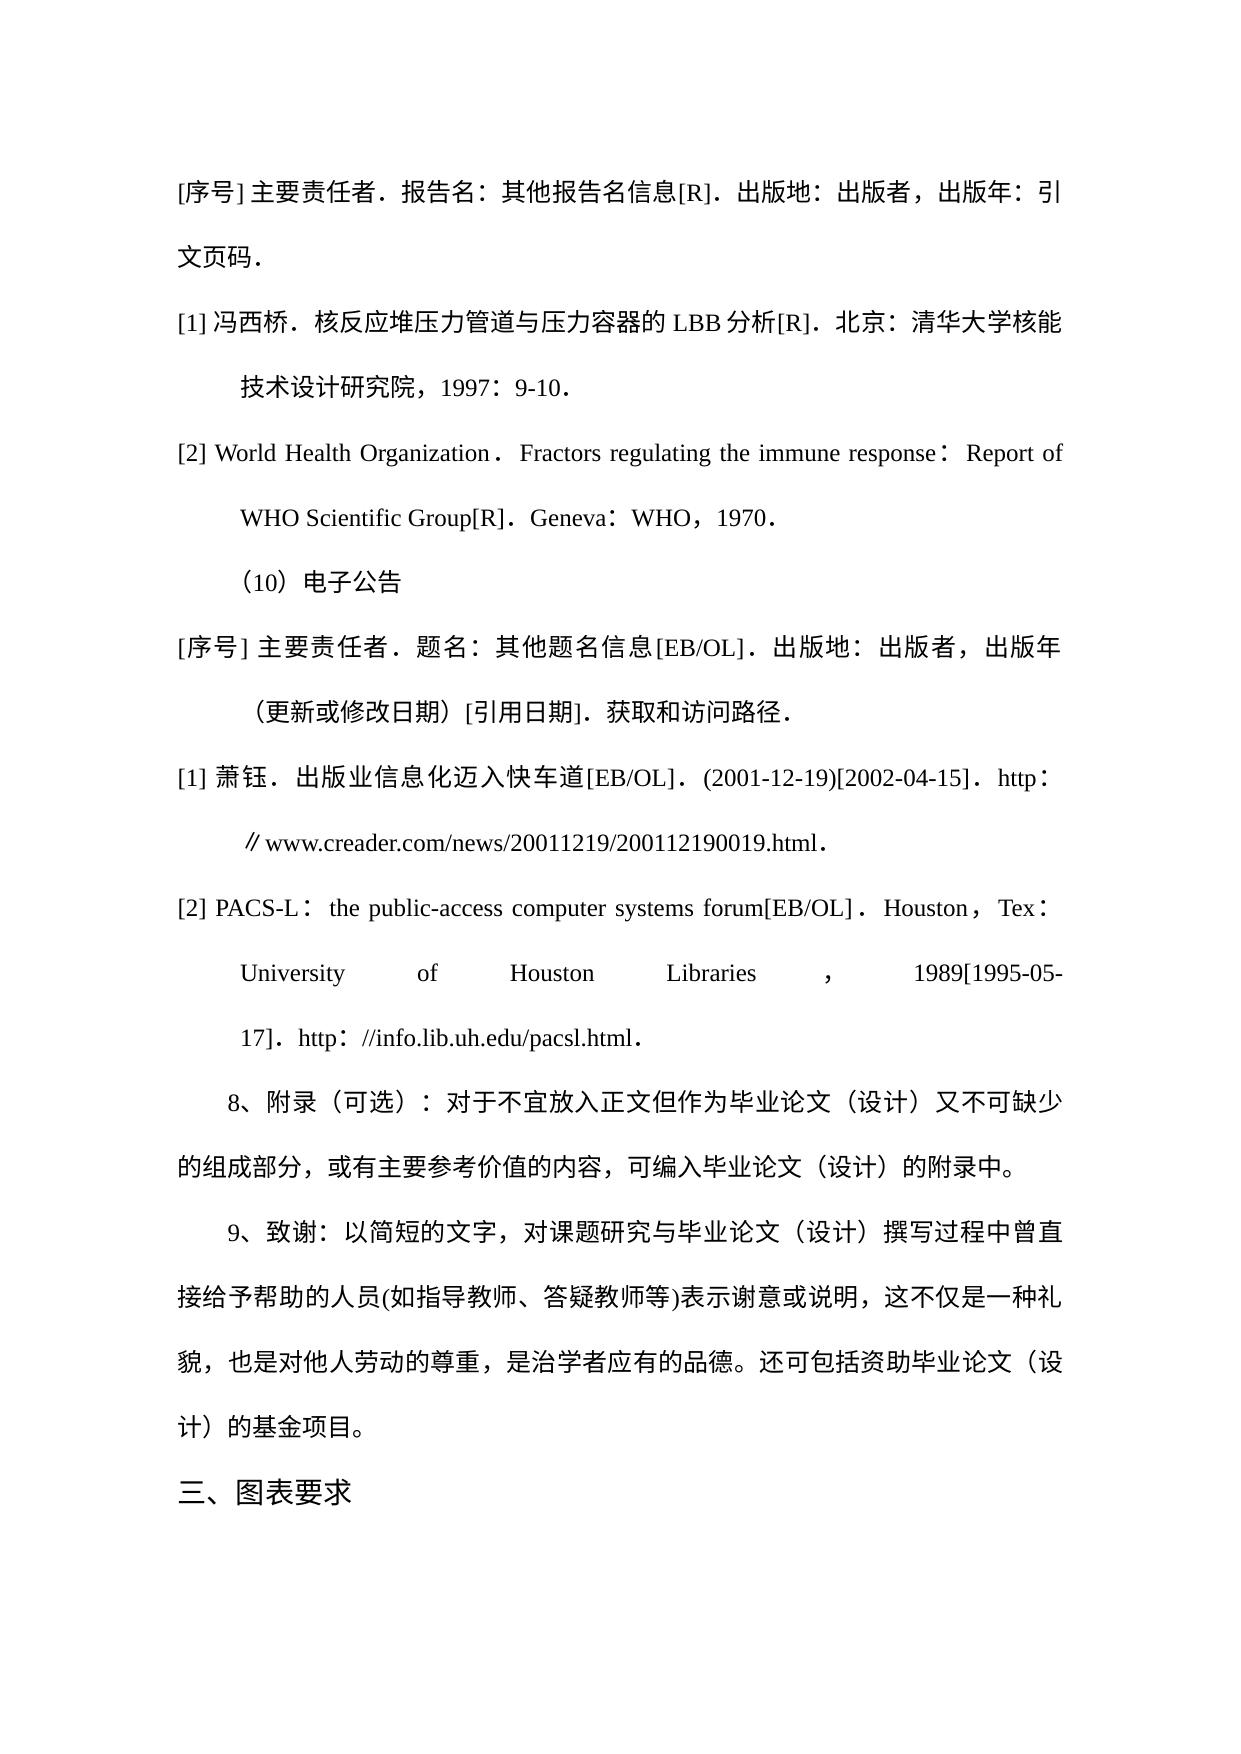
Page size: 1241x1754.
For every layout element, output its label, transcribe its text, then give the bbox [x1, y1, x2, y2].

text 三、图表要求 [177, 1458, 1063, 1523]
text [序号] 主要责任者．题名：其他题名信息[EB/OL]．出版地：出版者，出版年（更新或修改日期）[引用日期]．获取和访问路径． [177, 613, 1063, 743]
text 8、附录（可选）：对于不宜放入正文但作为毕业论文（设计）又不可缺少的组成部分，或有主要参考价值的内容，可编入毕业论文（设计）的附录中。 [177, 1068, 1063, 1198]
text （10）电子公告 [177, 548, 1063, 613]
text [序号] 主要责任者．报告名：其他报告名信息[R]．出版地：出版者，出版年：引文页码． [177, 158, 1063, 288]
text 9、致谢：以简短的文字，对课题研究与毕业论文（设计）撰写过程中曾直接给予帮助的人员(如指导教师、答疑教师等)表示谢意或说明，这不仅是一种礼貌，也是对他人劳动的尊重，是治学者应有的品德。还可包括资助毕业论文（设计）的基金项目。 [177, 1198, 1063, 1458]
text [1] 冯西桥．核反应堆压力管道与压力容器的LBB分析[R]．北京：清华大学核能技术设计研究院，1997：9-10． [177, 288, 1063, 418]
text [1] 萧钰．出版业信息化迈入快车道[EB/OL]．(2001-12-19)[2002-04-15]．http：∥www.creader.com/news/20011219/200112190019.html． [177, 743, 1063, 873]
text [2] World Health Organization．Fractors regulating the immune response：Report of WHO Scientific Group[R]．Geneva：WHO，1970． [177, 418, 1063, 548]
text [2] PACS-L：the public-access computer systems forum[EB/OL]．Houston，Tex：University of Houston Libraries，1989[1995-05-17]．http：//info.lib.uh.edu/pacsl.html． [177, 873, 1063, 1068]
